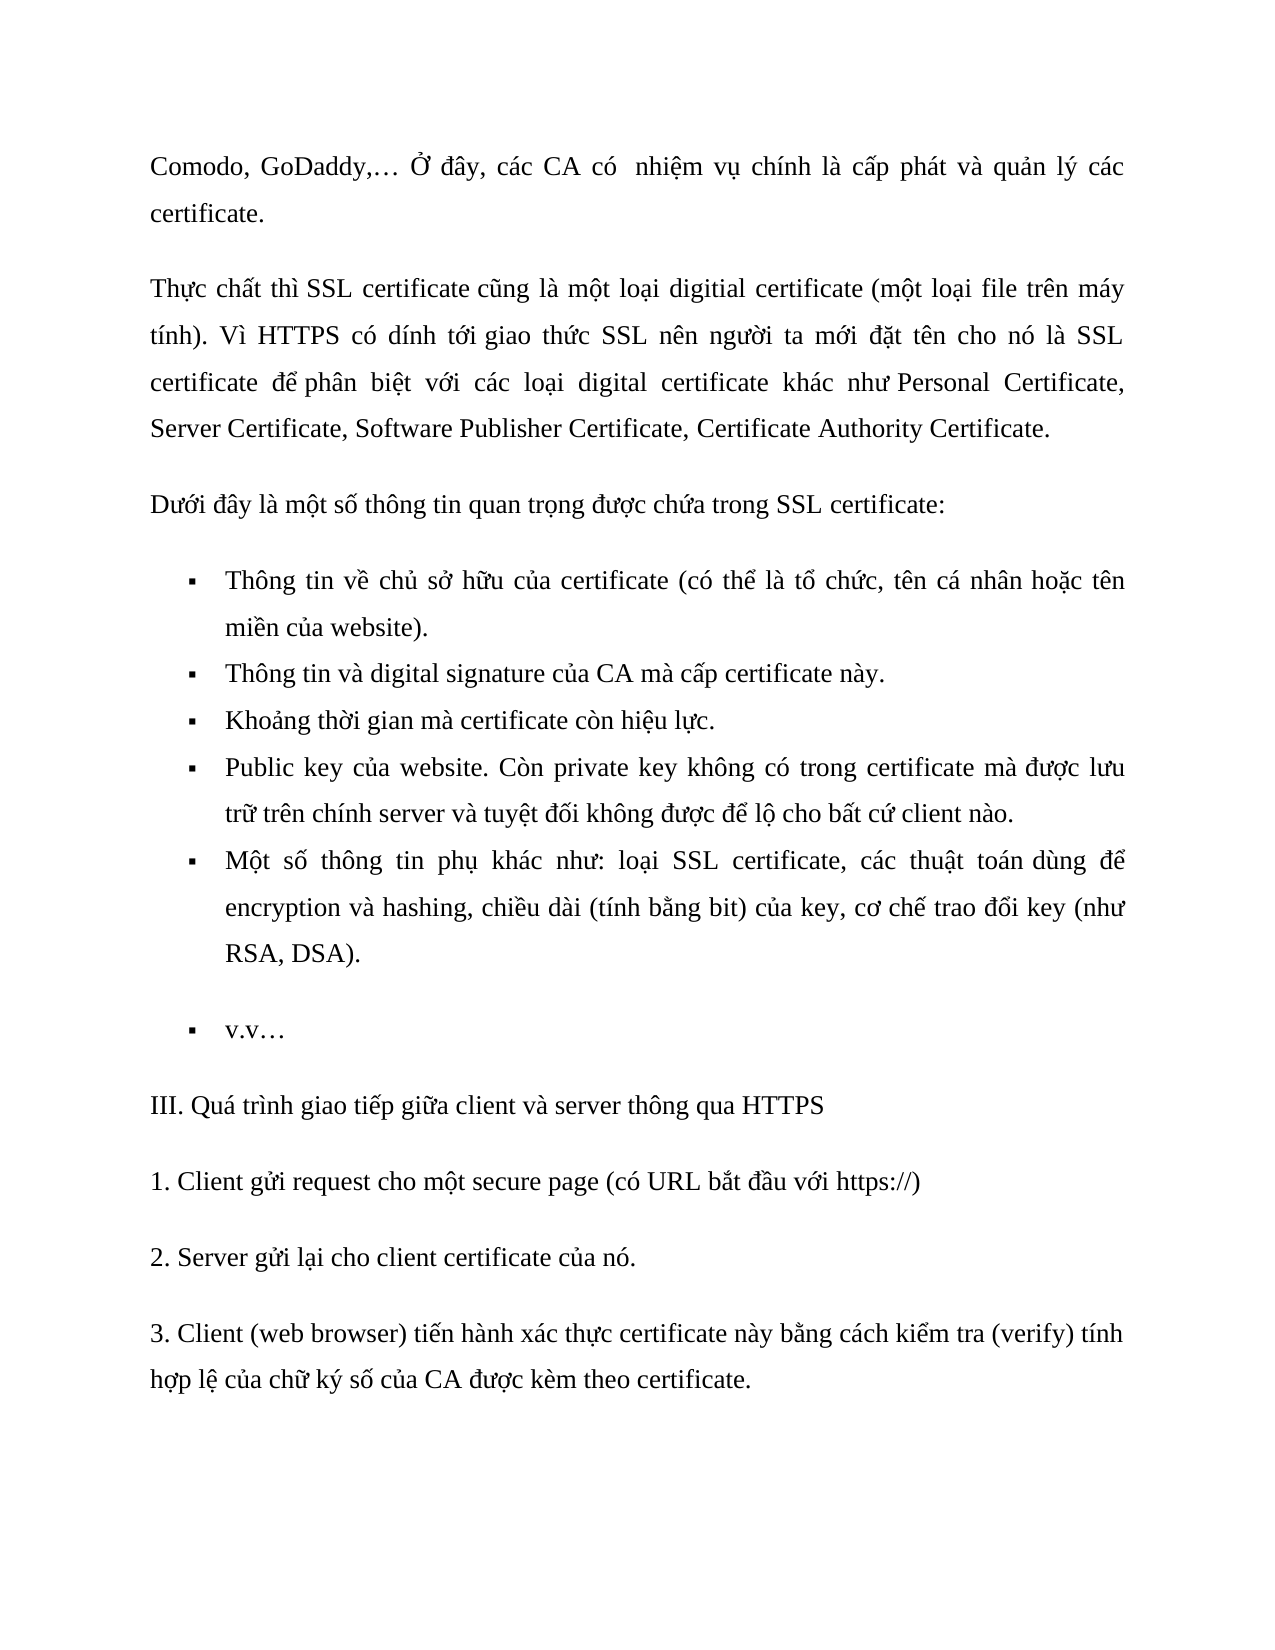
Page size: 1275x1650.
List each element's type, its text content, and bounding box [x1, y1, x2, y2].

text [150, 150, 1125, 228]
list v.v… [187, 1013, 1125, 1044]
list Thông tin và digital signature của CA mà cấp certificate này. [187, 657, 1125, 689]
list Thông tin về chủ sở hữu của certificate (có thể là tổ chức, tên cá nhân hoặc tên miền của website). [187, 564, 1125, 642]
text 1. Client gửi request cho một secure page (có URL bắt đầu với https://) [150, 1165, 1125, 1196]
text Dưới đây là một số thông tin quan trọng được chứa trong SSL certificate: [150, 488, 1125, 519]
text 2. Server gửi lại cho client certificate của nó. [150, 1241, 1125, 1272]
text III. Quá trình giao tiếp giữa client và server thông qua HTTPS [150, 1089, 1125, 1120]
list Một số thông tin phụ khác như: loại SSL certificate, các thuật toán dùng để encryption và hashing, chiều dài (tính bằng bit) của key, cơ chế trao đổi key (như RSA, DSA). [187, 844, 1125, 969]
text 3. Client (web browser) tiến hành xác thực certificate này bằng cách kiểm tra (verify) tính hợp lệ của chữ ký số của CA được kèm theo certificate. [150, 1317, 1125, 1394]
list Public key của website. Còn private key không có trong certificate mà được lưu trữ trên chính server và tuyệt đối không được để lộ cho bất cứ client nào. [187, 751, 1125, 829]
list Khoảng thời gian mà certificate còn hiệu lực. [187, 704, 1125, 735]
text Thực chất thì SSL certificate cũng là một loại digitial certificate (một loại file trên máy tính). Vì HTTPS có dính tới giao thức SSL nên người ta mới đặt tên cho nó là SSL certificate để phân biệt với các loại digital certificate khác như Personal Certificate, Server Certificate, Software Publisher Certificate, Certificate Authority Certificate. [150, 272, 1125, 444]
